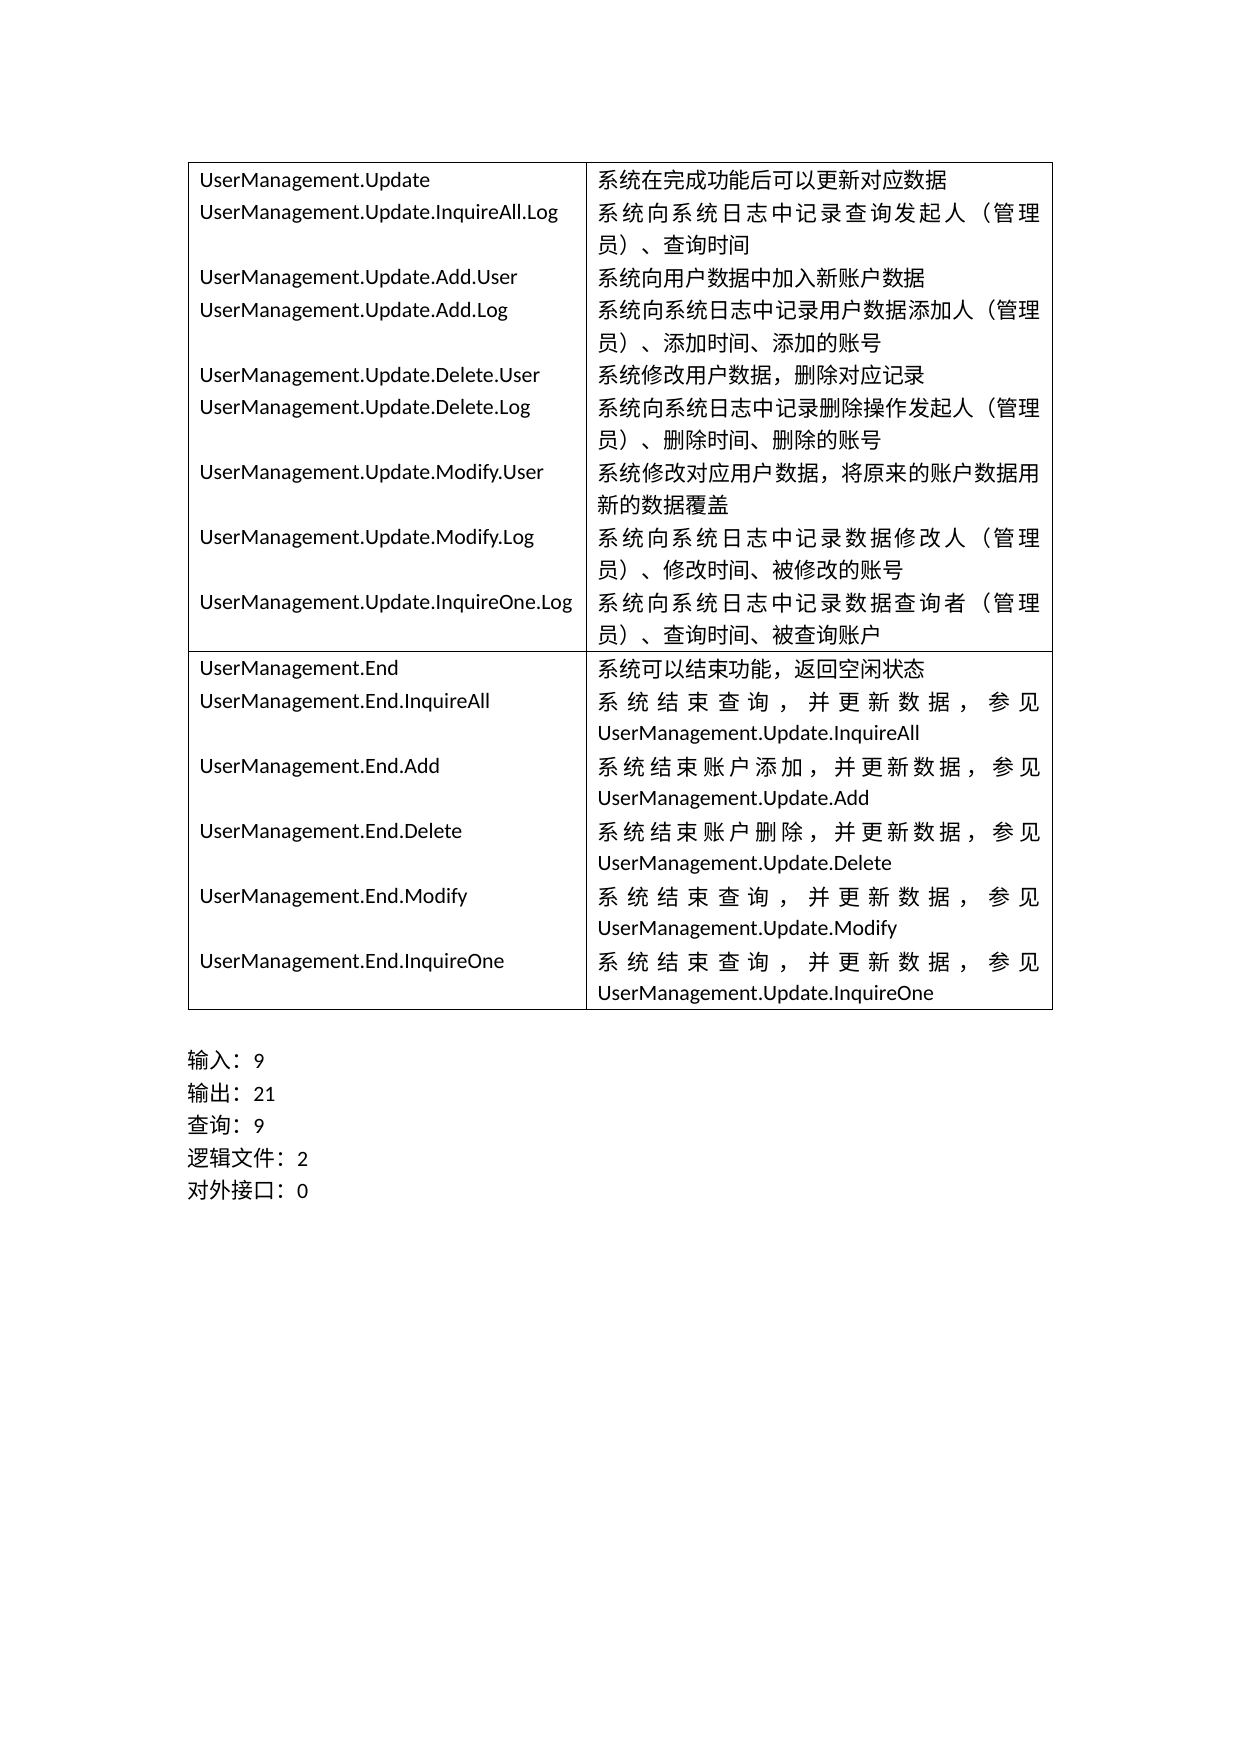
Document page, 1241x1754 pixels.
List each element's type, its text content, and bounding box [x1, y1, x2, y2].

table_cell UserManagement.End.InquireOne [189, 944, 586, 1009]
table_cell UserManagement.Update.Add.User [189, 261, 586, 293]
table_cell 系统向系统日志中记录删除操作发起人（管理员）、删除时间、删除的账号 [587, 391, 1052, 456]
table_cell UserManagement.Update.Modify.Log [189, 521, 586, 586]
text 对外接口：0 [187, 1173, 1053, 1205]
table_cell UserManagement.Update.Delete.Log [189, 391, 586, 456]
table_cell 系统在完成功能后可以更新对应数据 [587, 163, 1052, 196]
text 输入：9 [187, 1043, 1053, 1075]
table_cell 系统向系统日志中记录数据修改人（管理员）、修改时间、被修改的账号 [587, 521, 1052, 586]
table_cell 系统可以结束功能，返回空闲状态 [587, 652, 1052, 684]
table_cell UserManagement.End.Delete [189, 814, 586, 879]
table_cell UserManagement.End.InquireAll [189, 684, 586, 749]
text 查询：9 [187, 1108, 1053, 1140]
table_cell UserManagement.Update.InquireOne.Log [189, 586, 586, 651]
table_cell UserManagement.Update [189, 163, 586, 196]
table_cell UserManagement.Update.Add.Log [189, 293, 586, 358]
table_cell 系统修改用户数据，删除对应记录 [587, 358, 1052, 391]
table_cell 系统修改对应用户数据，将原来的账户数据用新的数据覆盖 [587, 456, 1052, 521]
table_cell UserManagement.Update.InquireAll.Log [189, 196, 586, 261]
text 输出：21 [187, 1075, 1053, 1108]
table_cell 系统向用户数据中加入新账户数据 [587, 261, 1052, 293]
table_cell 系统结束账户添加，并更新数据，参见UserManagement.Update.Add [587, 749, 1052, 814]
table_cell UserManagement.End [189, 652, 586, 684]
text 逻辑文件：2 [187, 1140, 1053, 1173]
table_cell 系统向系统日志中记录数据查询者（管理员）、查询时间、被查询账户 [587, 586, 1052, 651]
table_cell 系统向系统日志中记录用户数据添加人（管理员）、添加时间、添加的账号 [587, 293, 1052, 358]
table_cell UserManagement.Update.Delete.User [189, 358, 586, 391]
table_cell UserManagement.End.Add [189, 749, 586, 814]
table_cell 系统向系统日志中记录查询发起人（管理员）、查询时间 [587, 196, 1052, 261]
table_cell 系统结束查询，并更新数据，参见UserManagement.Update.InquireOne [587, 944, 1052, 1009]
table_cell 系统结束查询，并更新数据，参见UserManagement.Update.InquireAll [587, 684, 1052, 749]
table_cell 系统结束账户删除，并更新数据，参见UserManagement.Update.Delete [587, 814, 1052, 879]
table_cell UserManagement.End.Modify [189, 879, 586, 944]
table_cell 系统结束查询，并更新数据，参见UserManagement.Update.Modify [587, 879, 1052, 944]
table_cell UserManagement.Update.Modify.User [189, 456, 586, 521]
